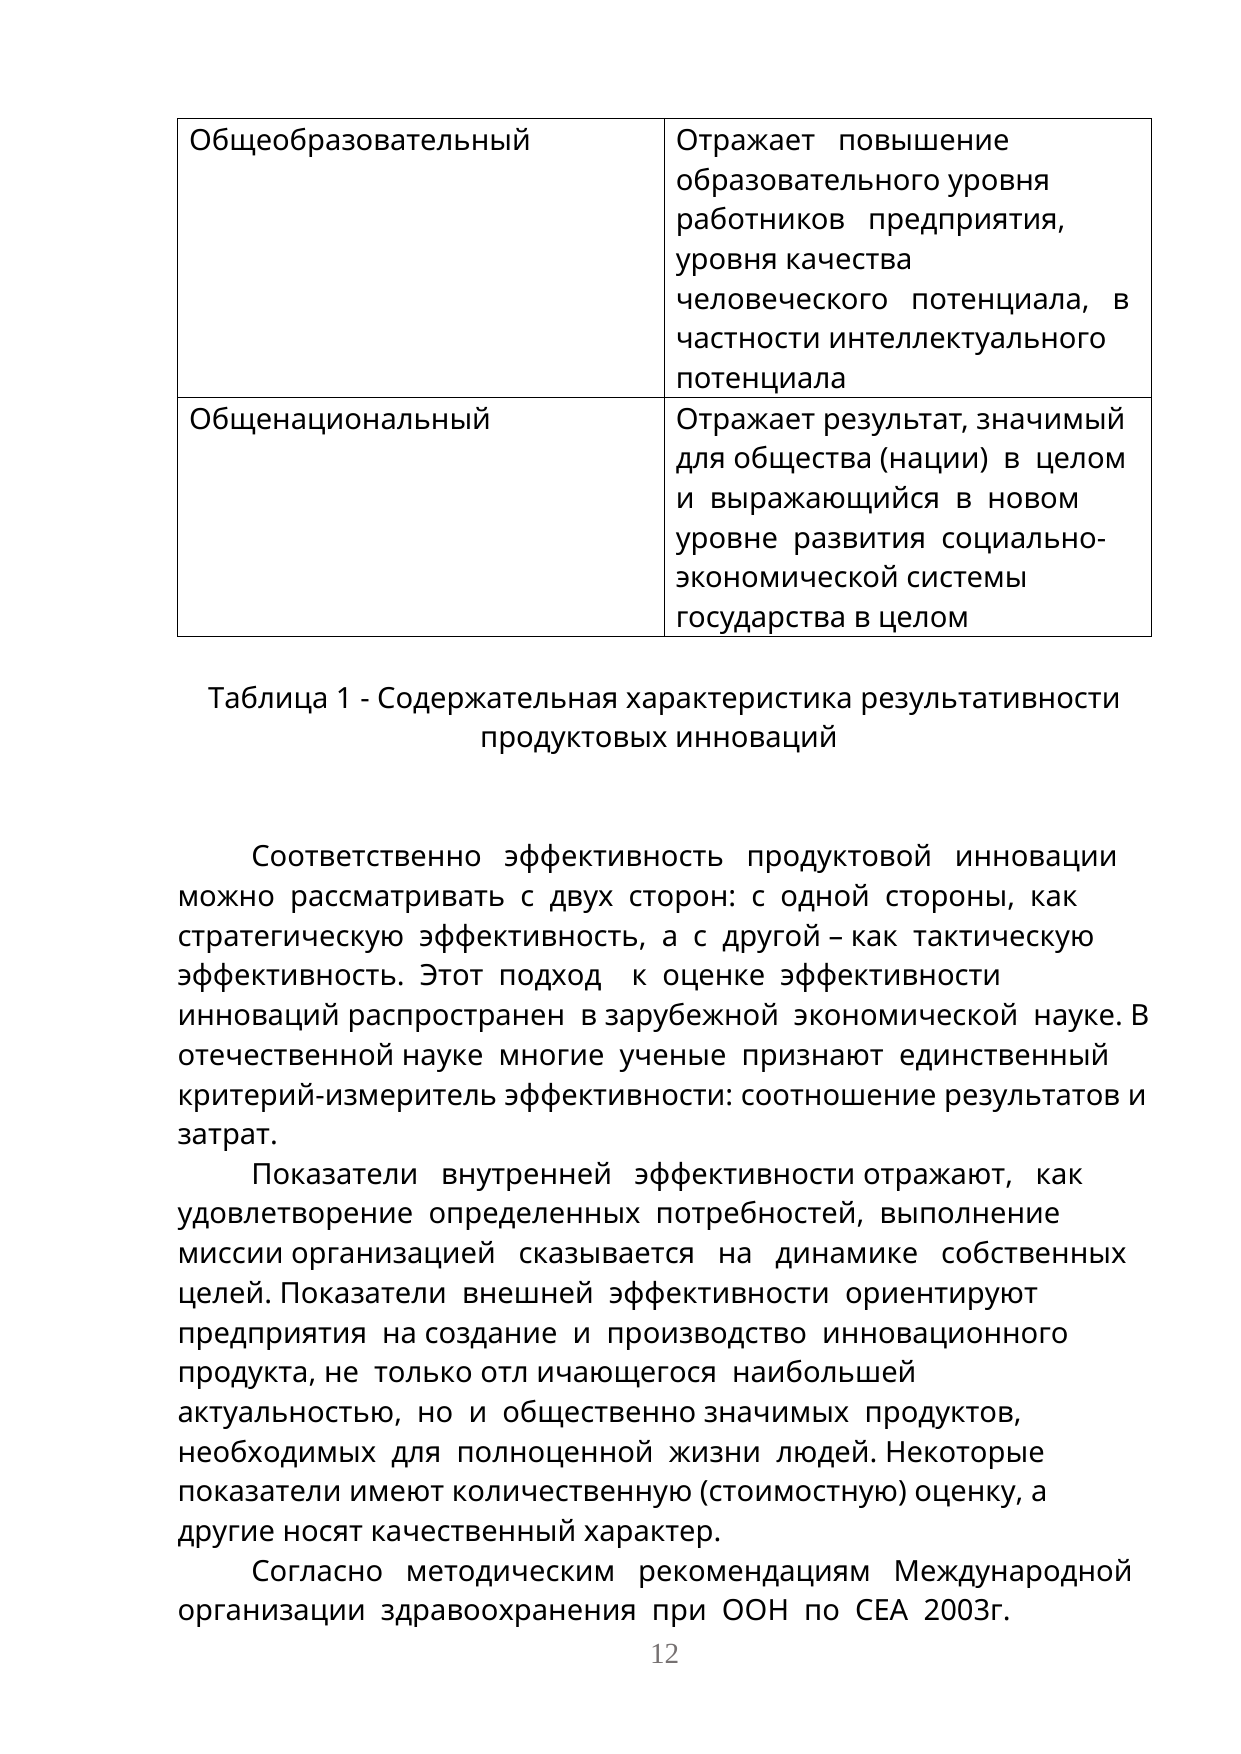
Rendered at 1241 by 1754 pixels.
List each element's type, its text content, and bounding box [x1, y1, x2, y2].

text Показатели внутренней эффективности отражают, как удовлетворение определенных потребностей, выполнение миссии организацией сказывается на динамике собственных целей. Показатели внешней эффективности ориентируют предприятия на создание и производство инновационного продукта, не только отл ичающегося наибольшей актуальностью, но и общественно значимых продуктов, необходимых для полноценной жизни людей. Некоторые показатели имеют количественную (стоимостную) оценку, а другие носят качественный характер. [177, 1153, 1152, 1550]
table_cell Отражает результат, значимый для общества (нации) в целом и выражающийся в новом уровне развития социально-экономической системы государства в целом [665, 398, 1151, 636]
table_cell Общеобразовательный [178, 119, 664, 397]
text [177, 1550, 1152, 1629]
text Соответственно эффективность продуктовой инновации можно рассматривать с двух сторон: с одной стороны, как стратегическую эффективность, а с другой – как тактическую эффективность. Этот подход к оценке эффективности инноваций распространен в зарубежной экономической науке. В отечественной науке многие ученые признают единственный критерий-измеритель эффективности: соотношение результатов и затрат. [177, 836, 1152, 1153]
table_cell Отражает повышение образовательного уровня работников предприятия, уровня качества человеческого потенциала, в частности интеллектуального потенциала [665, 119, 1151, 397]
text Таблица 1 - Содержательная характеристика результативности продуктовых инноваций [177, 677, 1152, 756]
table_cell Общенациональный [178, 398, 664, 636]
